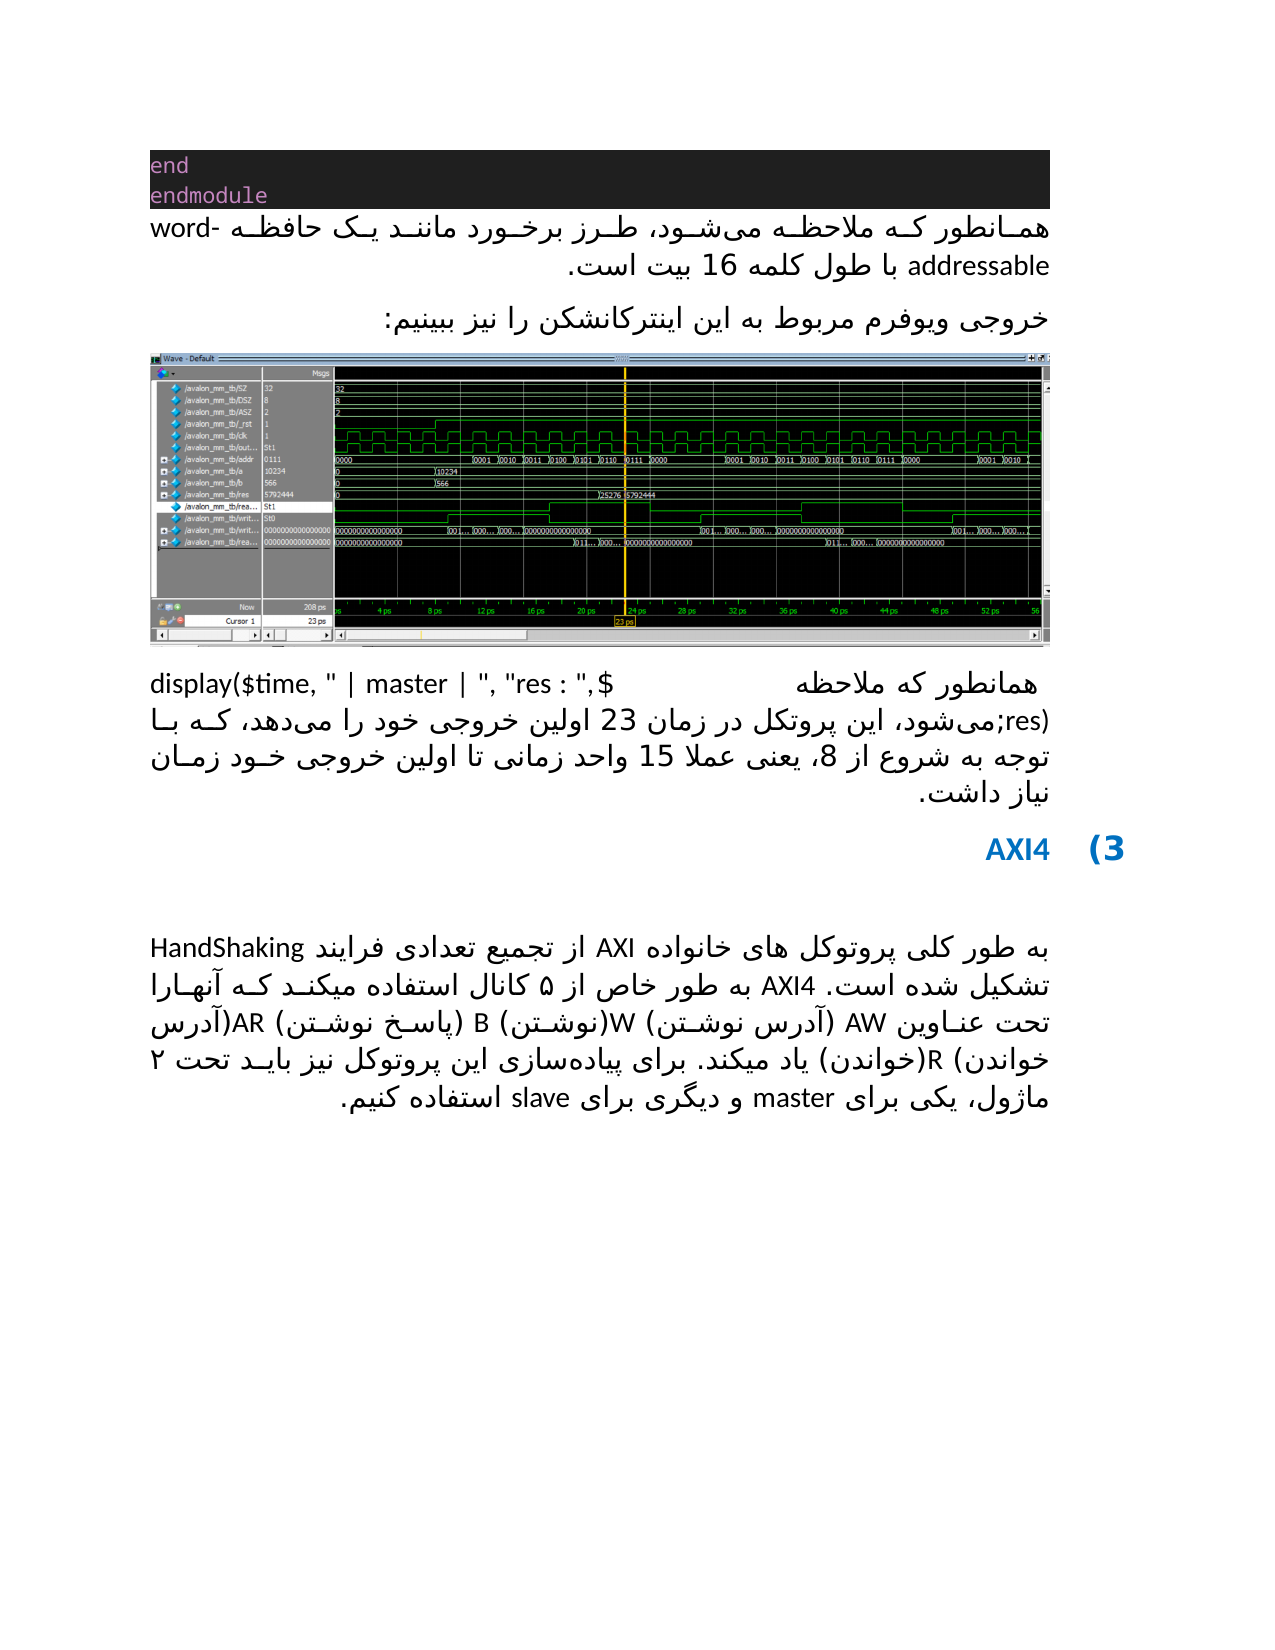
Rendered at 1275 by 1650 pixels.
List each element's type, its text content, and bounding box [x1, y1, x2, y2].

text همانطور که ملاحظه می‌شود، طرز برخورد مانند یک حافظه word-addressable با طول کلمه 16 بیت است. [150, 209, 1050, 283]
text همانطور که ملاحظه $display($time, " | master | ", "res : ", res);می‌شود، این پروتکل در زمان 23 اولین خروجی خود را می‌دهد، که با توجه به شروع از 8، یعنی عملا 15 واحد زمانی تا اولین خروجی خود زمان نیاز داشت. [150, 665, 1050, 809]
text end [150, 150, 1050, 180]
list AXI4 [150, 827, 1087, 868]
text به طور کلی پروتوکل های خانواده AXI از تجمیع تعدادی فرایند HandShaking تشکیل شده است. AXI4 به طور خاص از ۵ کانال استفاده میکند که آنهارا تحت عناوین AW (آدرس نوشتن) W(نوشتن) B (پاسخ نوشتن) AR(آدرس خواندن) R(خواندن) یاد میکند. برای پیاده‌سازی این پروتوکل نیز باید تحت ۲ ماژول، یکی برای master و دیگری برای slave استفاده کنیم. [150, 929, 1050, 1114]
picture [150, 353, 1050, 647]
text خروجی ویوفرم مربوط به این اینترکانشکن را نیز ببینیم: [150, 301, 1050, 335]
text endmodule [150, 180, 1050, 209]
